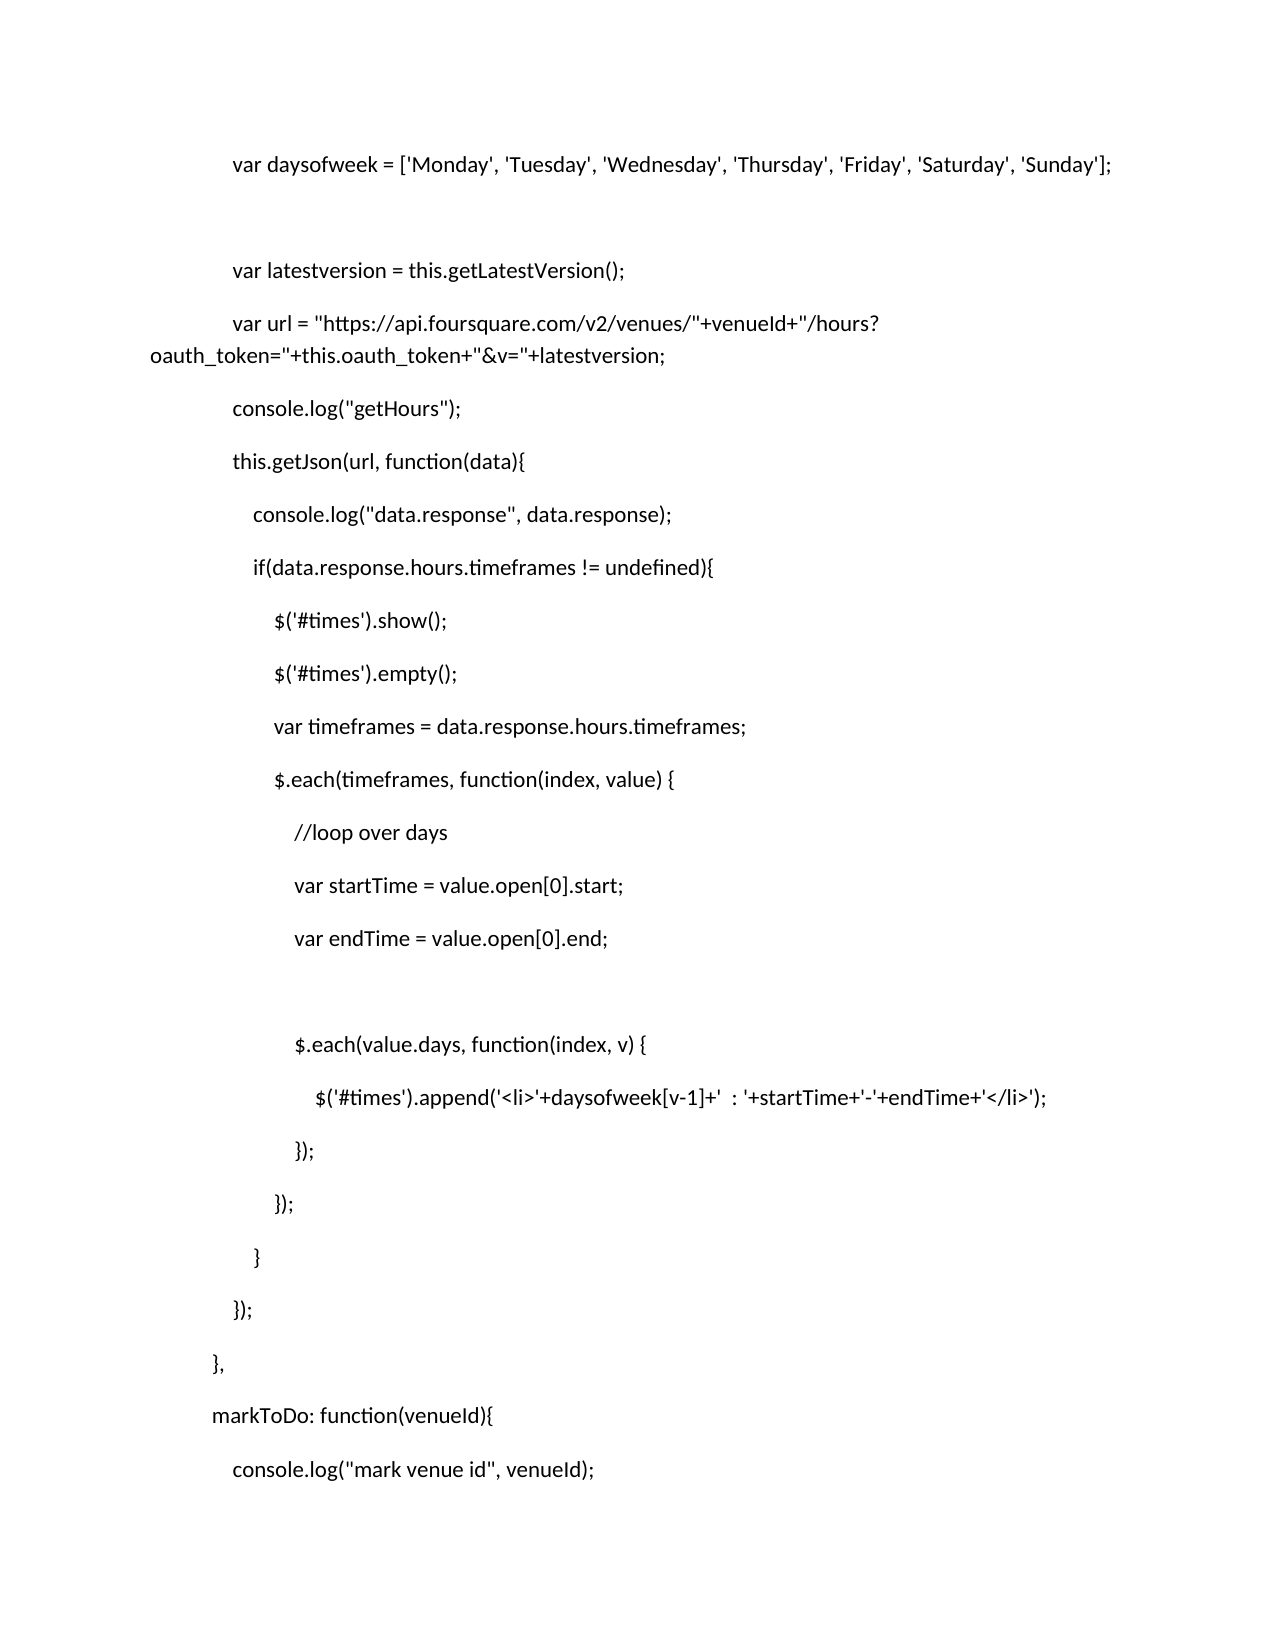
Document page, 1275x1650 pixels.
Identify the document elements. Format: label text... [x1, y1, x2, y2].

text }); [150, 1137, 1125, 1164]
text $('#times').append('<li>'+daysofweek[v-1]+' : '+startTime+'-'+endTime+'</li>'); [150, 1083, 1125, 1112]
text var url = "https://api.foursquare.com/v2/venues/"+venueId+"/hours?oauth_token="+this.oauth_token+"&v="+latestversion; [150, 309, 1125, 369]
text $('#times').show(); [150, 606, 1125, 634]
text }); [150, 1296, 1125, 1324]
text //loop over days [150, 818, 1125, 846]
text console.log("mark venue id", venueId); [150, 1455, 1125, 1483]
text markToDo: function(venueId){ [150, 1402, 1125, 1430]
text var latestversion = this.getLatestVersion(); [150, 256, 1125, 284]
text var daysofweek = ['Monday', 'Tuesday', 'Wednesday', 'Thursday', 'Friday', 'Saturday', 'Sunday']; [150, 150, 1125, 178]
text var startTime = value.open[0].start; [150, 871, 1125, 899]
text }, [150, 1349, 1125, 1377]
text }); [150, 1189, 1125, 1218]
text var timeframes = data.response.hours.timeframes; [150, 712, 1125, 740]
text var endTime = value.open[0].end; [150, 924, 1125, 952]
text if(data.response.hours.timeframes != undefined){ [150, 553, 1125, 581]
text console.log("data.response", data.response); [150, 500, 1125, 528]
text $('#times').empty(); [150, 659, 1125, 687]
text $.each(value.days, function(index, v) { [150, 1031, 1125, 1058]
text } [150, 1243, 1125, 1271]
text console.log("getHours"); [150, 394, 1125, 422]
text this.getJson(url, function(data){ [150, 447, 1125, 475]
text $.each(timeframes, function(index, value) { [150, 765, 1125, 793]
